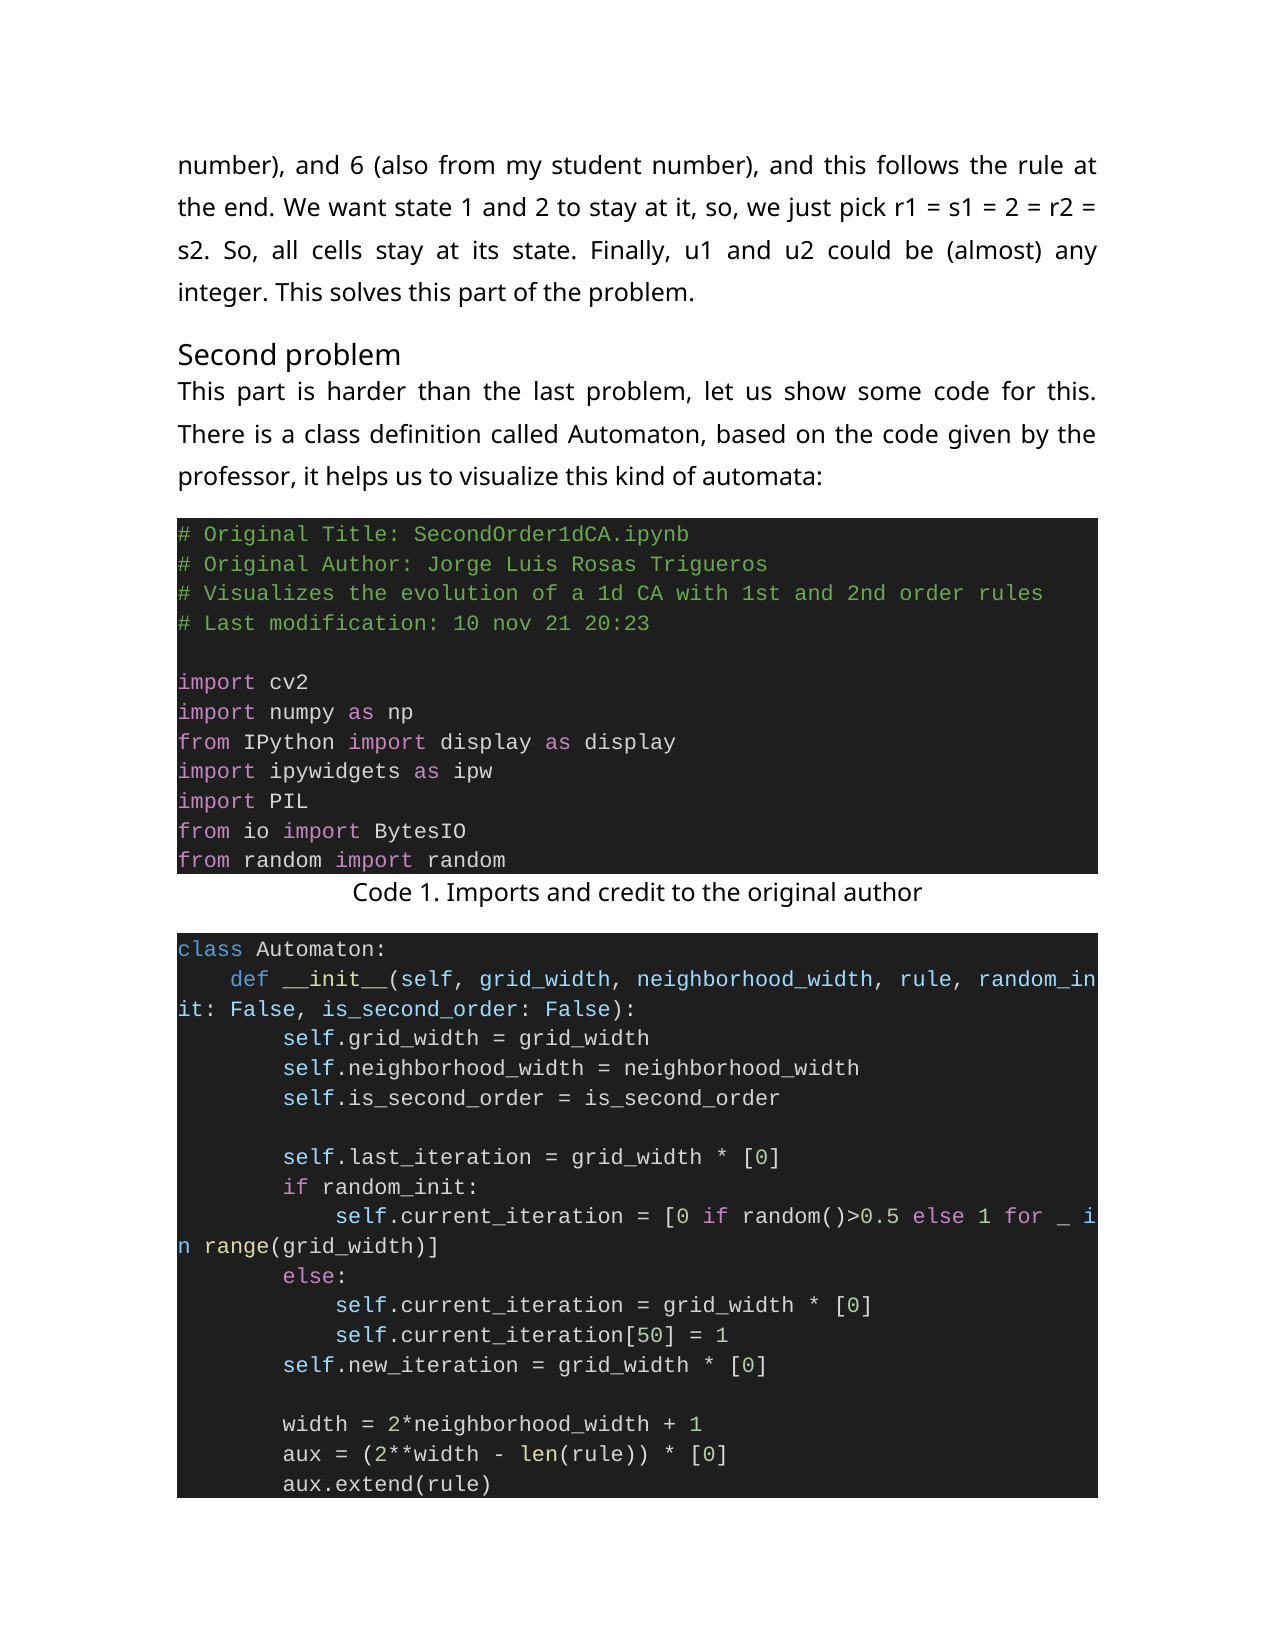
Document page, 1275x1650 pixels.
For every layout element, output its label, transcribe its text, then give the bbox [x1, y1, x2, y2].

text from random import random [177, 845, 1098, 874]
text self.grid_width = grid_width [177, 1023, 1098, 1052]
text from io import BytesIO [177, 815, 1098, 845]
text aux.extend(rule) [177, 1468, 1098, 1498]
text import PIL [177, 785, 1098, 815]
text if random_init: [177, 1171, 1098, 1201]
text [177, 148, 1098, 309]
text # Visualizes the evolution of a 1d CA with 1st and 2nd order rules [177, 577, 1098, 607]
text import numpy as np [177, 696, 1098, 726]
text self.current_iteration = grid_width * [0] [177, 1290, 1098, 1319]
text class Automaton: [177, 933, 1098, 963]
text self.is_second_order = is_second_order [177, 1082, 1098, 1112]
text Code 1. Imports and credit to the original author [177, 874, 1098, 908]
text width = 2*neighborhood_width + 1 [177, 1408, 1098, 1438]
text self.current_iteration[50] = 1 [177, 1319, 1098, 1349]
text # Original Author: Jorge Luis Rosas Trigueros [177, 548, 1098, 577]
text This part is harder than the last problem, let us show some code for this. There is a class definition called Automaton, based on the code given by the professor, it helps us to visualize this kind of automata: [177, 374, 1098, 493]
text self.last_iteration = grid_width * [0] [177, 1141, 1098, 1171]
text import cv2 [177, 667, 1098, 696]
text import ipywidgets as ipw [177, 756, 1098, 785]
text # Original Title: SecondOrder1dCA.ipynb [177, 518, 1098, 548]
text self.new_iteration = grid_width * [0] [177, 1349, 1098, 1379]
text self.current_iteration = [0 if random()>0.5 else 1 for _ in range(grid_width)] [177, 1201, 1098, 1260]
text from IPython import display as display [177, 726, 1098, 756]
subtitle Second problem [177, 334, 1098, 374]
text def __init__(self, grid_width, neighborhood_width, rule, random_init: False, is_second_order: False): [177, 963, 1098, 1023]
text self.neighborhood_width = neighborhood_width [177, 1052, 1098, 1082]
text else: [177, 1260, 1098, 1290]
text aux = (2**width - len(rule)) * [0] [177, 1438, 1098, 1468]
text # Last modification: 10 nov 21 20:23 [177, 607, 1098, 637]
